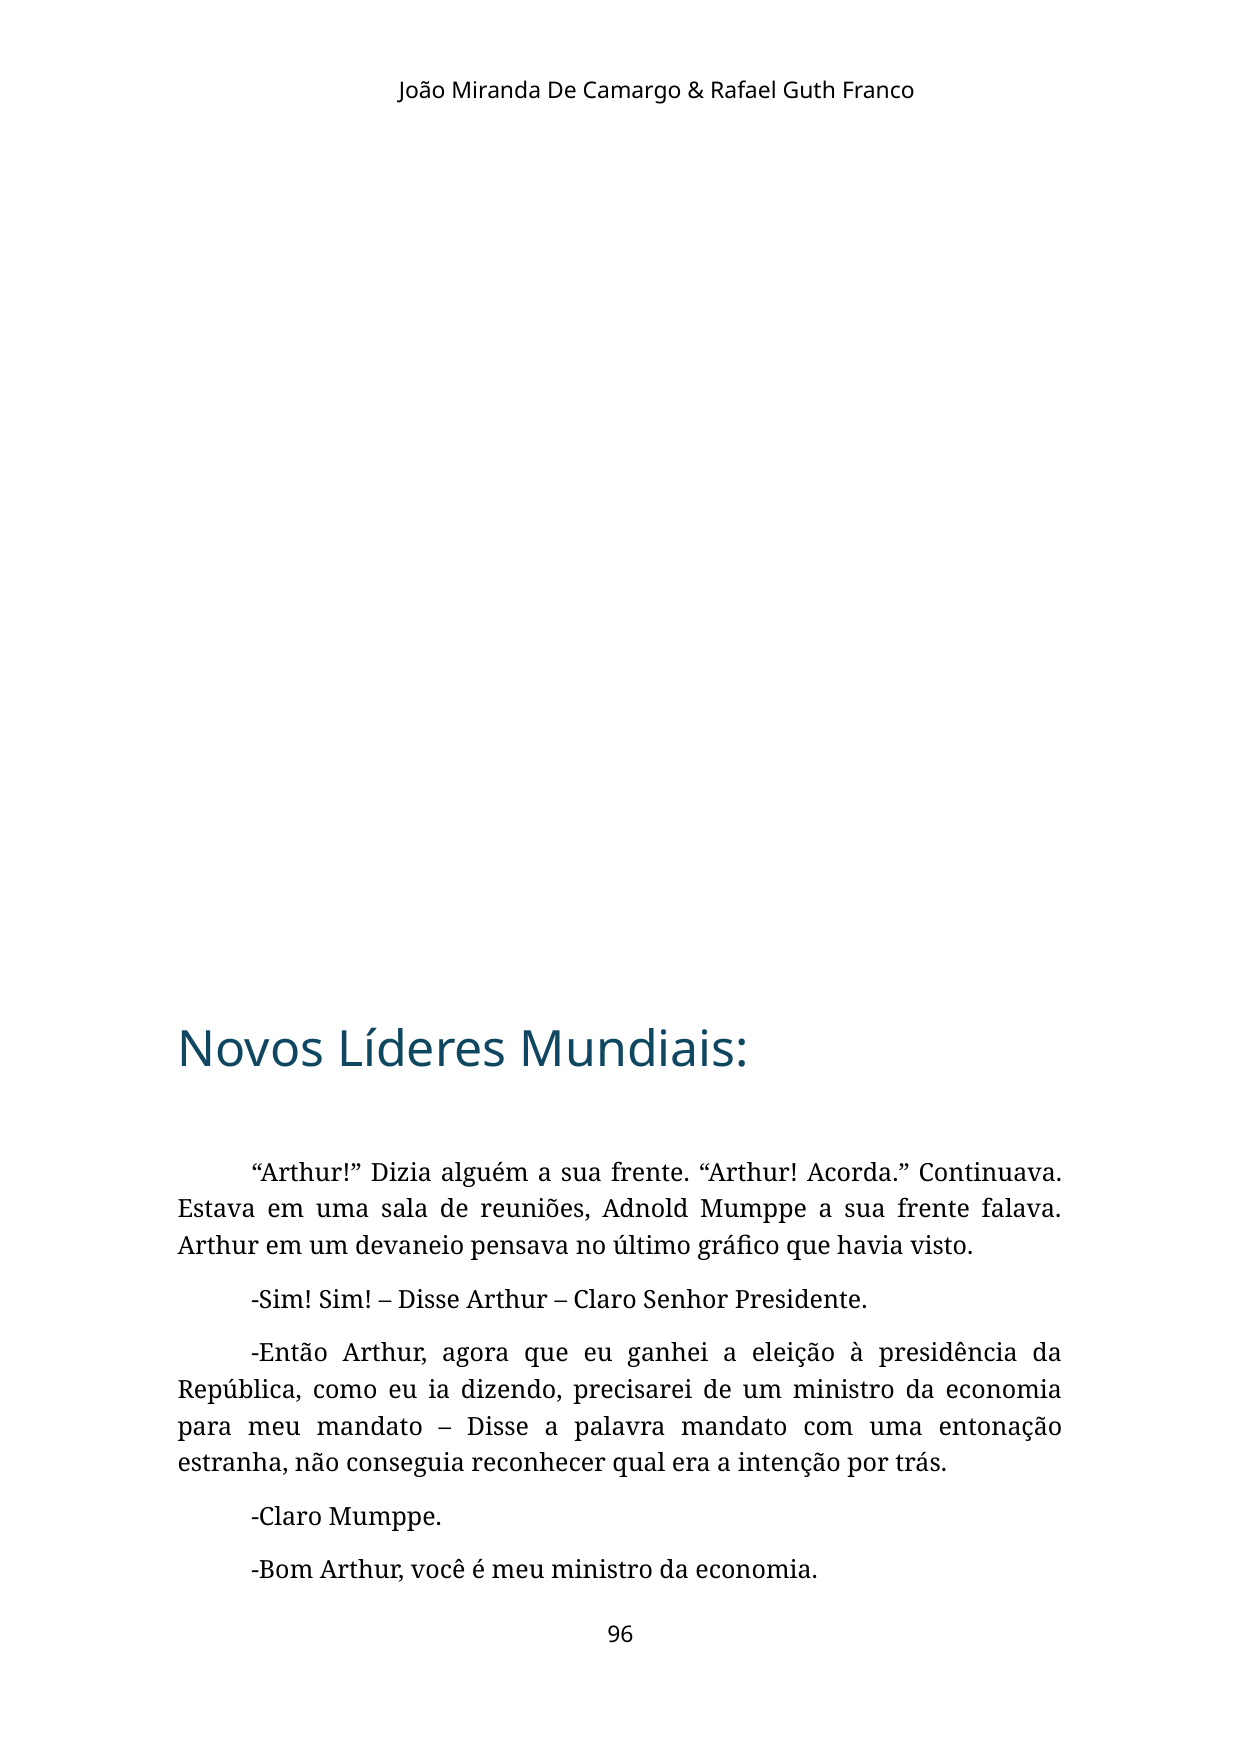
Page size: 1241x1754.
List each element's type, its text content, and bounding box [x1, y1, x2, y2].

text -Claro Mumppe. [177, 1498, 1063, 1533]
text “Arthur!” Dizia alguém a sua frente. “Arthur! Acorda.” Continuava. Estava em uma sala de reuniões, Adnold Mumppe a sua frente falava. Arthur em um devaneio pensava no último gráfico que havia visto. [177, 1154, 1063, 1262]
text -Sim! Sim! – Disse Arthur – Claro Senhor Presidente. [177, 1281, 1063, 1315]
text -Então Arthur, agora que eu ganhei a eleição à presidência da República, como eu ia dizendo, precisarei de um ministro da economia para meu mandato – Disse a palavra mandato com uma entonação estranha, não conseguia reconhecer qual era a intenção por trás. [177, 1335, 1063, 1479]
subtitle Novos Líderes Mundiais: [177, 1013, 1063, 1081]
text -Bom Arthur, você é meu ministro da economia. [177, 1552, 1063, 1586]
